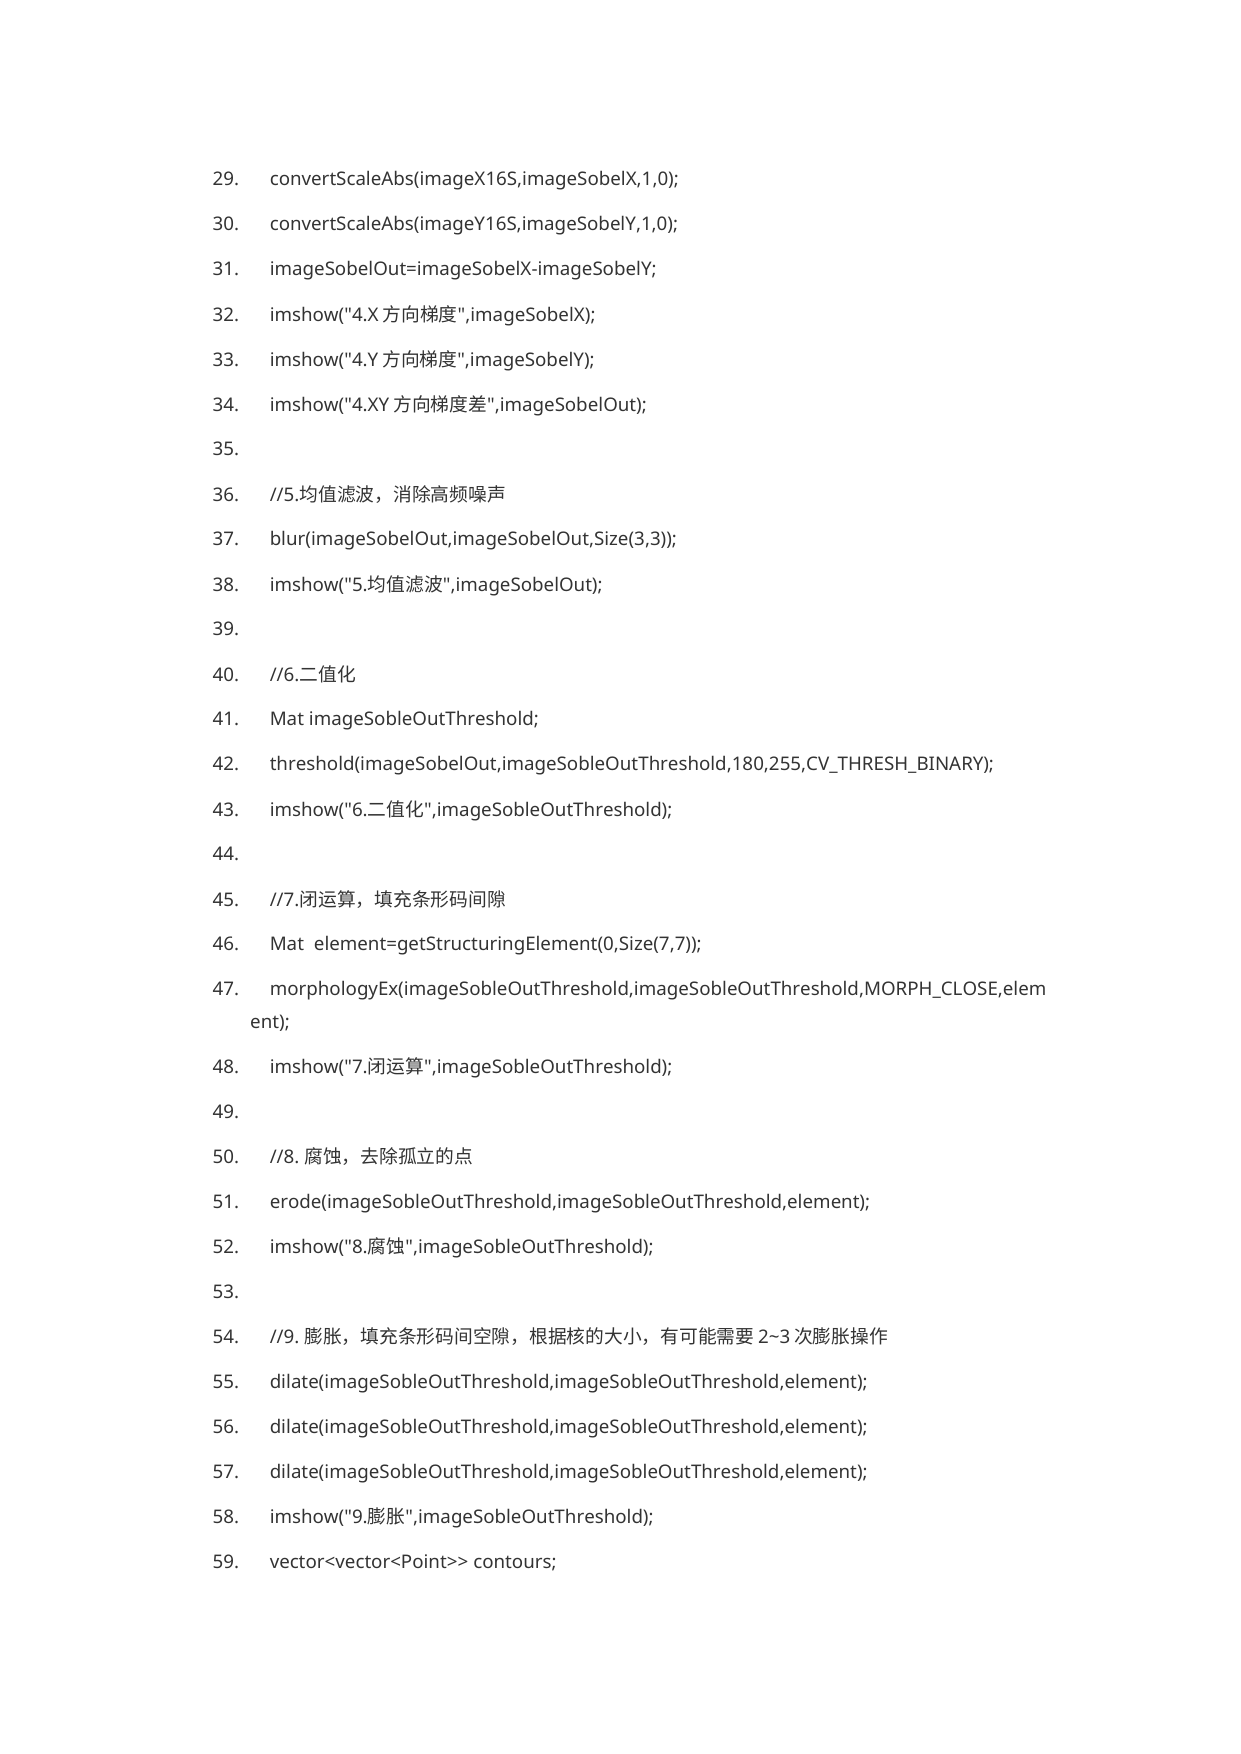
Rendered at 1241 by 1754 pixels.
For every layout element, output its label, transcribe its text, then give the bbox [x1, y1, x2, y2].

list vector<vector<Point>> contours; [212, 1544, 1053, 1577]
list imshow("6.二值化",imageSobleOutThreshold); [212, 792, 1053, 824]
list dilate(imageSobleOutThreshold,imageSobleOutThreshold,element); [212, 1364, 1053, 1397]
list dilate(imageSobleOutThreshold,imageSobleOutThreshold,element); [212, 1454, 1053, 1487]
list threshold(imageSobelOut,imageSobleOutThreshold,180,255,CV_THRESH_BINARY); [212, 747, 1053, 779]
list morphologyEx(imageSobleOutThreshold,imageSobleOutThreshold,MORPH_CLOSE,element); [212, 972, 1053, 1037]
list blur(imageSobelOut,imageSobelOut,Size(3,3)); [212, 522, 1053, 554]
list //5.均值滤波，消除高频噪声 [212, 477, 1053, 509]
list dilate(imageSobleOutThreshold,imageSobleOutThreshold,element); [212, 1409, 1053, 1442]
list imshow("8.腐蚀",imageSobleOutThreshold); [212, 1229, 1053, 1262]
list convertScaleAbs(imageX16S,imageSobelX,1,0); [212, 162, 1053, 194]
list imshow("7.闭运算",imageSobleOutThreshold); [212, 1049, 1053, 1082]
list //8. 腐蚀，去除孤立的点 [212, 1139, 1053, 1172]
list //7.闭运算，填充条形码间隙 [212, 882, 1053, 914]
list convertScaleAbs(imageY16S,imageSobelY,1,0); [212, 207, 1053, 239]
list Mat imageSobleOutThreshold; [212, 702, 1053, 734]
list erode(imageSobleOutThreshold,imageSobleOutThreshold,element); [212, 1184, 1053, 1217]
list //9. 膨胀，填充条形码间空隙，根据核的大小，有可能需要2~3次膨胀操作 [212, 1319, 1053, 1352]
list imshow("9.膨胀",imageSobleOutThreshold); [212, 1499, 1053, 1532]
list //6.二值化 [212, 657, 1053, 689]
list imshow("4.XY方向梯度差",imageSobelOut); [212, 387, 1053, 419]
list imshow("4.Y方向梯度",imageSobelY); [212, 342, 1053, 374]
list imshow("5.均值滤波",imageSobelOut); [212, 567, 1053, 599]
list Mat element=getStructuringElement(0,Size(7,7)); [212, 927, 1053, 959]
list imshow("4.X方向梯度",imageSobelX); [212, 297, 1053, 329]
list imageSobelOut=imageSobelX-imageSobelY; [212, 252, 1053, 284]
